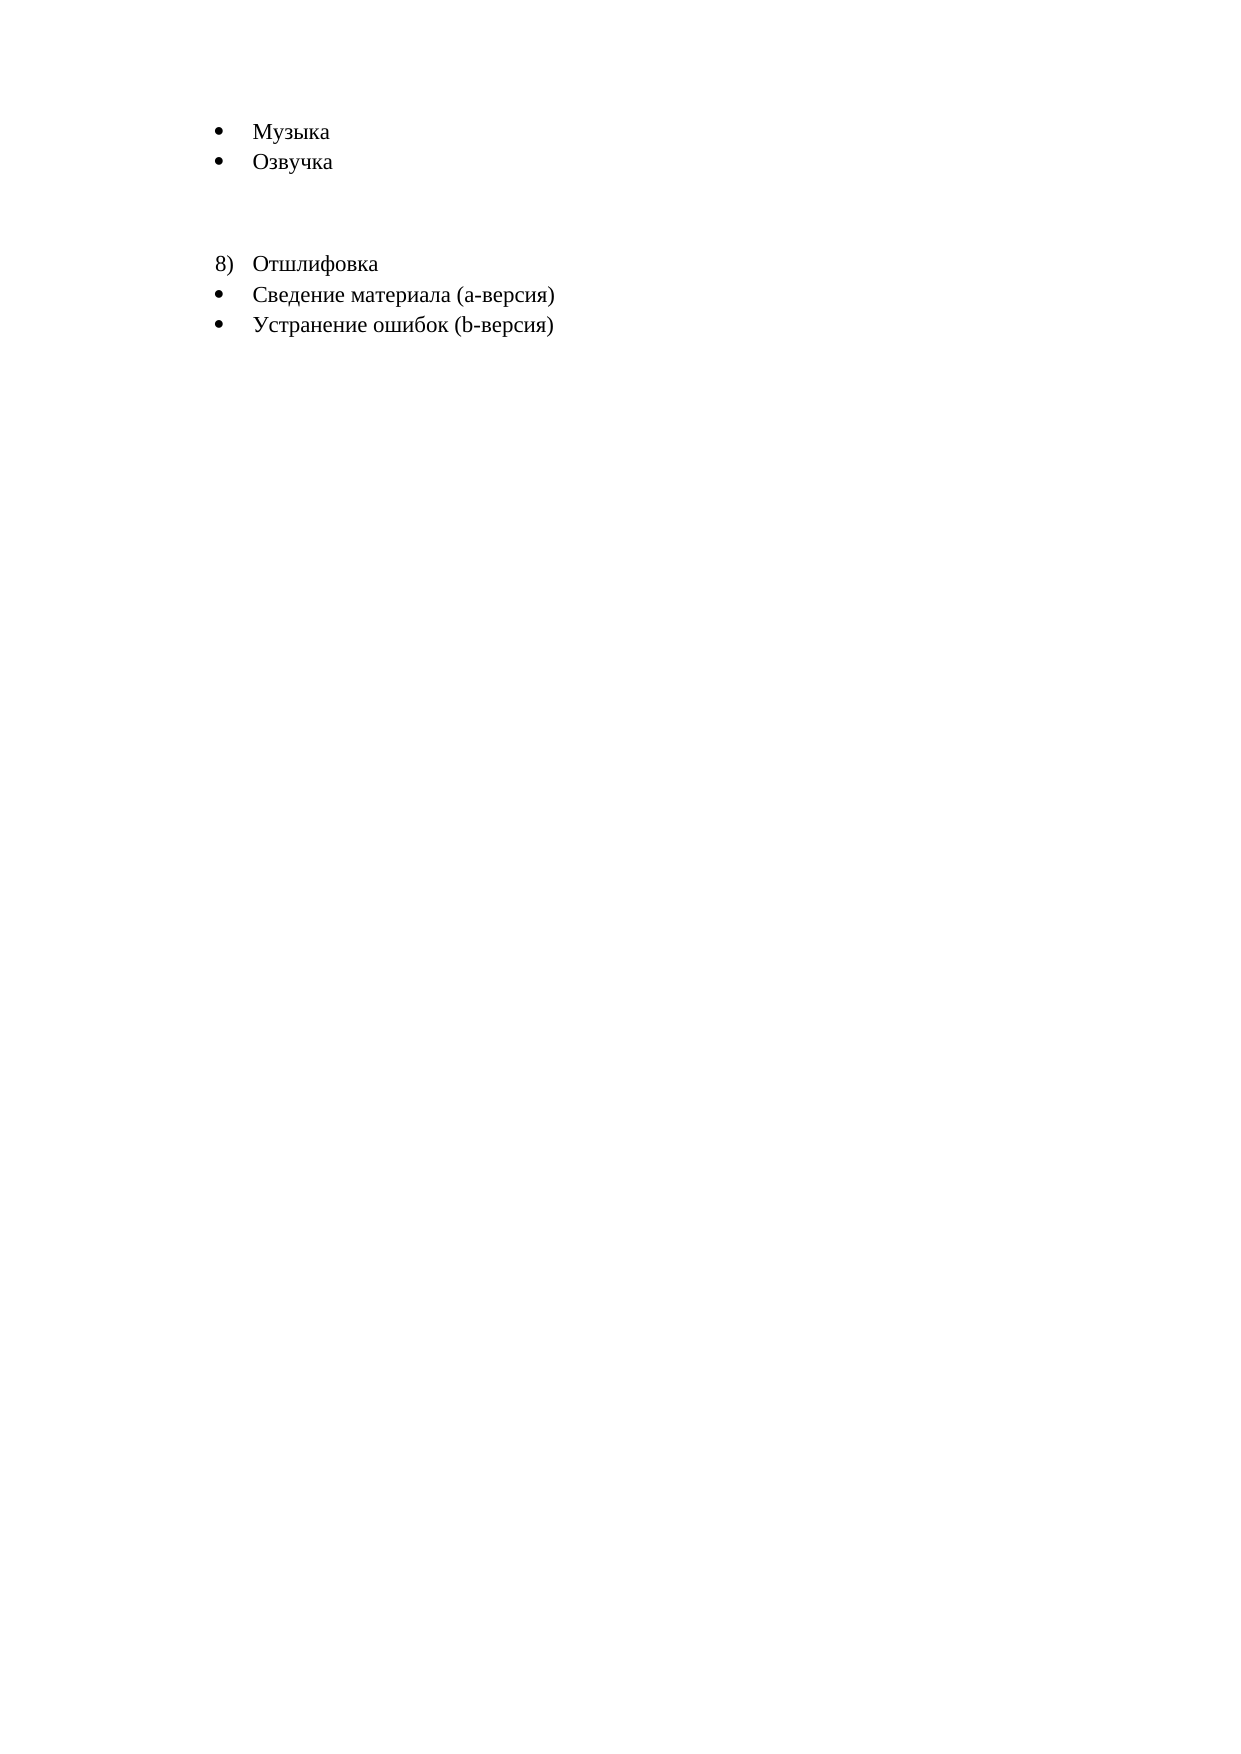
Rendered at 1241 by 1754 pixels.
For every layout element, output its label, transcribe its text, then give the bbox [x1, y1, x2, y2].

list Озвучка [215, 148, 1152, 175]
list Отшлифовка [215, 250, 1152, 277]
list Музыка [215, 118, 1152, 144]
list Устранение ошибок (b-версия) [215, 311, 1152, 337]
list Сведение материала (a-версия) [215, 281, 1152, 307]
